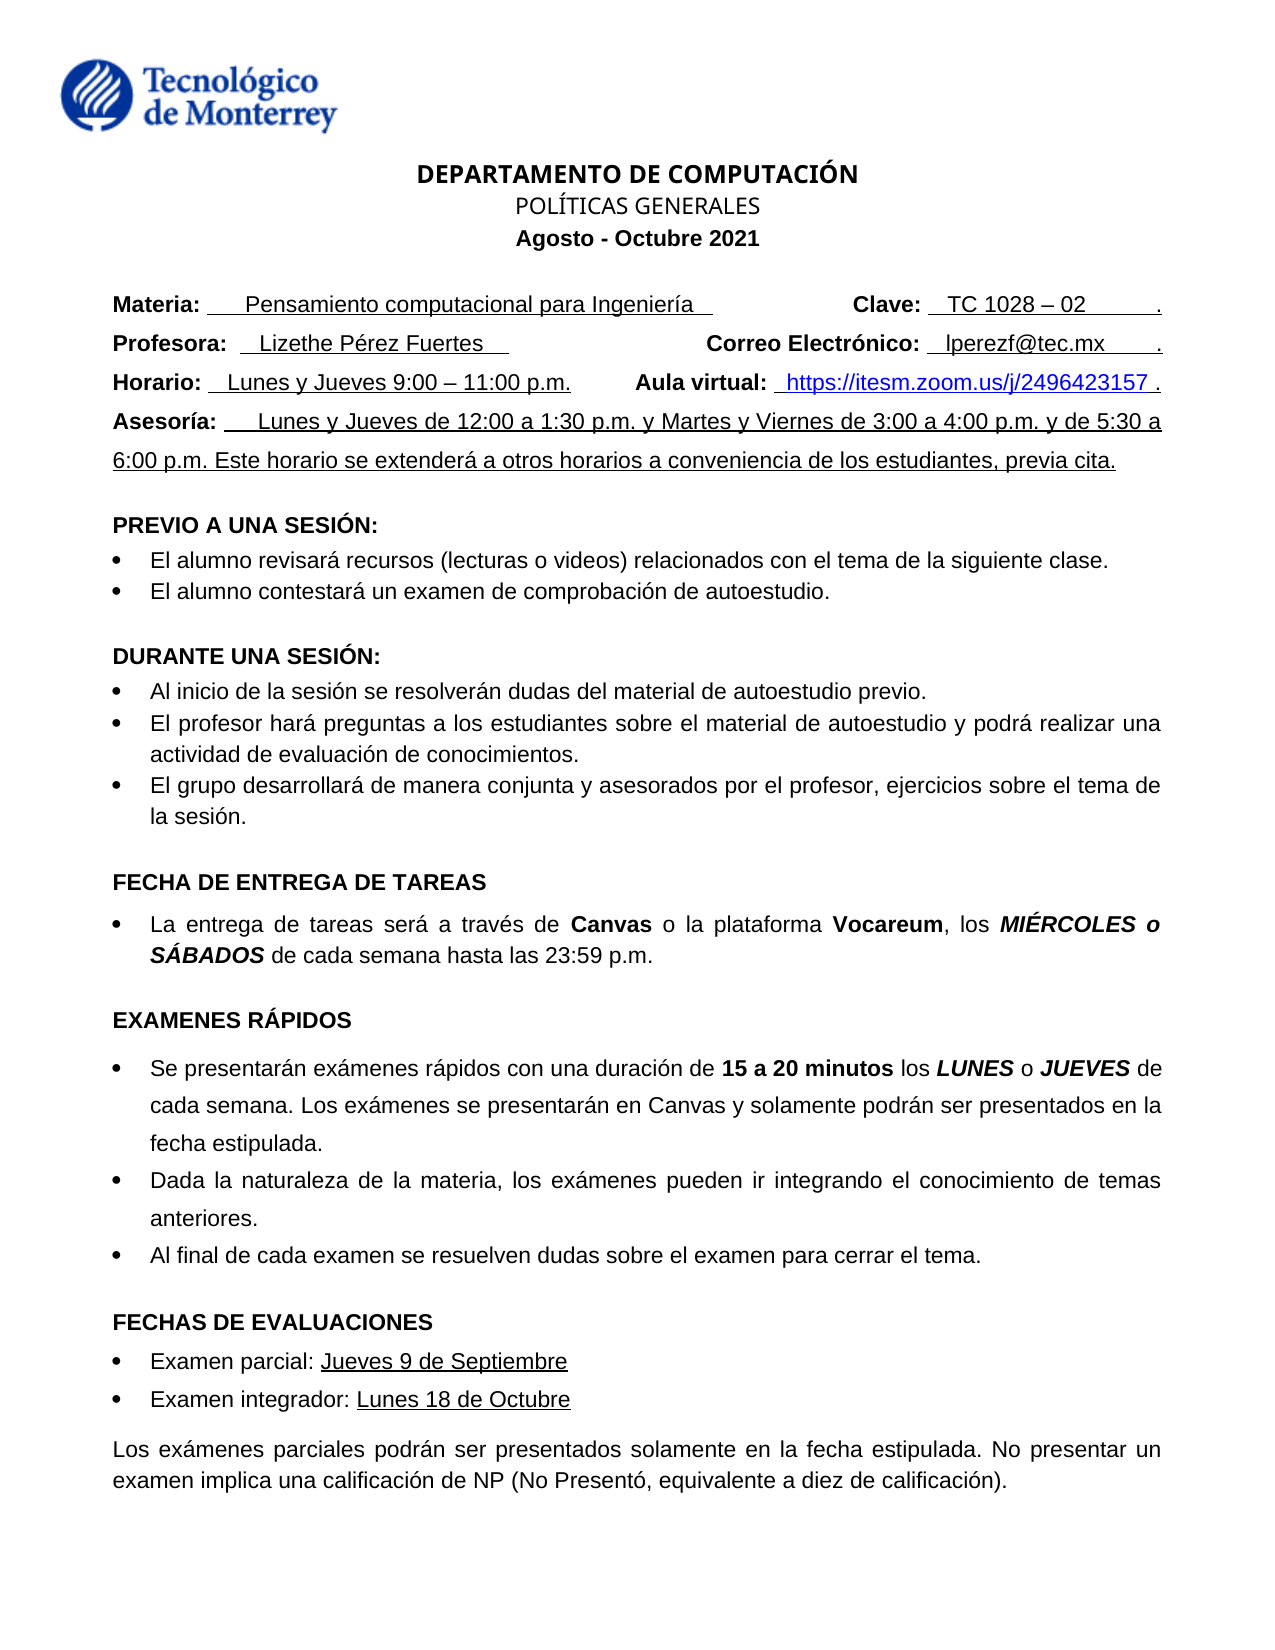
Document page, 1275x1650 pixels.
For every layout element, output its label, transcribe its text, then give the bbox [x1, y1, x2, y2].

subtitle DEPARTAMENTO DE COMPUTACIÓN [112, 158, 1162, 190]
text DURANTE UNA SESIÓN: [112, 643, 1162, 669]
text Los exámenes parciales podrán ser presentados solamente en la fecha estipulada. No presentar un examen implica una calificación de NP (No Presentó, equivalente a diez de calificación). [112, 1432, 1162, 1494]
text PREVIO A UNA SESIÓN: [112, 512, 1162, 538]
list El alumno contestará un examen de comprobación de autoestudio. [112, 574, 1162, 606]
list Examen integrador: Lunes 18 de Octubre [112, 1386, 1162, 1413]
text FECHAS DE EVALUACIONES [112, 1309, 1162, 1335]
list El alumno revisará recursos (lecturas o videos) relacionados con el tema de la siguiente clase. [112, 543, 1162, 574]
text Horario: Lunes y Jueves 9:00 – 11:00 p.m. Aula virtual: https://itesm.zoom.us/j/2496423157 . [112, 369, 1162, 395]
list El grupo desarrollará de manera conjunta y asesorados por el profesor, ejercicios sobre el tema de la sesión. [112, 768, 1162, 831]
text Asesoría: Lunes y Jueves de 12:00 a 1:30 p.m. y Martes y Viernes de 3:00 a 4:00 p.m. y de 5:30 a 6:00 p.m. Este horario se extenderá a otros horarios a conveniencia de los estudiantes, previa cita. [112, 408, 1162, 473]
text EXAMENES RÁPIDOS [112, 1007, 1162, 1034]
text FECHA DE ENTREGA DE TAREAS [112, 868, 1162, 895]
text Profesora: Lizethe Pérez Fuertes Correo Electrónico: lperezf@tec.mx . [112, 330, 1162, 356]
picture [26, 22, 368, 139]
list Se presentarán exámenes rápidos con una duración de 15 a 20 minutos los LUNES o JUEVES de cada semana. Los exámenes se presentarán en Canvas y solamente podrán ser presentados en la fecha estipulada. [112, 1046, 1162, 1159]
list Al inicio de la sesión se resolverán dudas del material de autoestudio previo. [112, 675, 1162, 706]
subtitle POLÍTICAS GENERALES [112, 190, 1162, 221]
list Al final de cada examen se resuelven dudas sobre el examen para cerrar el tema. [112, 1234, 1162, 1271]
list Dada la naturaleza de la materia, los exámenes pueden ir integrando el conocimiento de temas anteriores. [112, 1159, 1162, 1234]
text Materia: Pensamiento computacional para Ingeniería Clave: TC 1028 – 02 . [112, 291, 1162, 317]
list El profesor hará preguntas a los estudiantes sobre el material de autoestudio y podrá realizar una actividad de evaluación de conocimientos. [112, 706, 1162, 768]
list La entrega de tareas será a través de Canvas o la plataforma Vocareum, los MIÉRCOLES o SÁBADOS de cada semana hasta las 23:59 p.m. [112, 907, 1162, 970]
list Examen parcial: Jueves 9 de Septiembre [112, 1348, 1162, 1374]
subtitle Agosto - Octubre 2021 [112, 221, 1162, 252]
